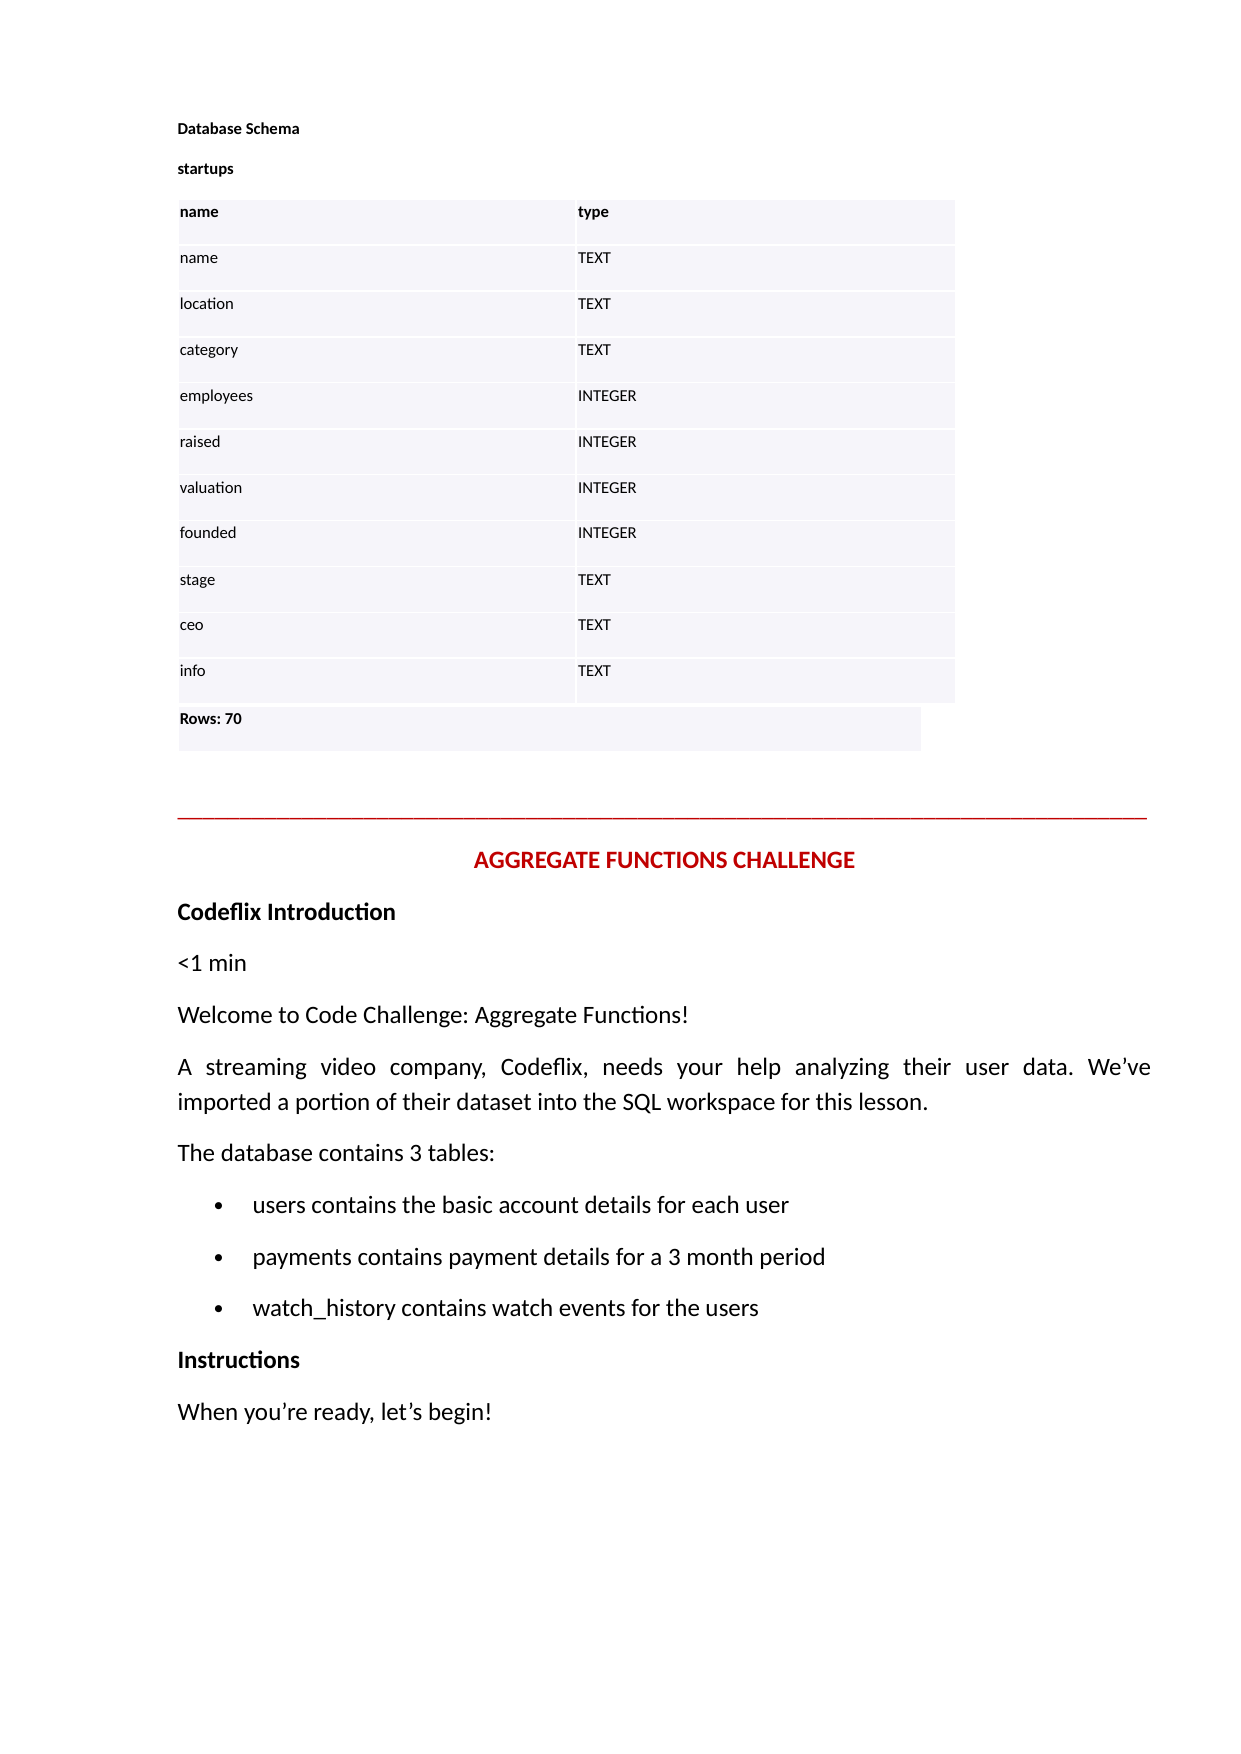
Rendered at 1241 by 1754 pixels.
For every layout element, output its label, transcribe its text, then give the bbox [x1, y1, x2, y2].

list watch_history contains watch events for the users [215, 1292, 1152, 1323]
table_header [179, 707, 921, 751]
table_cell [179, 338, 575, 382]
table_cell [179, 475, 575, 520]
list payments contains payment details for a 3 month period [215, 1241, 1152, 1271]
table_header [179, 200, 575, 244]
text Database Schema [177, 118, 1152, 138]
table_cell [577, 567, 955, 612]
text When you’re ready, let’s begin! [177, 1396, 1152, 1426]
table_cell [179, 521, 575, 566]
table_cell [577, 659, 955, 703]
text ______________________________________________________________________________ [177, 792, 1152, 823]
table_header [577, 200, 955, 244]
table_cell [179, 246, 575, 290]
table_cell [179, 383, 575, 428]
text startups [177, 158, 1152, 178]
text <1 min [177, 947, 1152, 978]
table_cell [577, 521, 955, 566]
text Instructions [177, 1344, 1152, 1375]
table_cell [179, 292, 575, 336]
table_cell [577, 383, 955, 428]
text Welcome to Code Challenge: Aggregate Functions! [177, 999, 1152, 1030]
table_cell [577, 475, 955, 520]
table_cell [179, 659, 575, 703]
text The database contains 3 tables: [177, 1137, 1152, 1168]
list users contains the basic account details for each user [215, 1189, 1152, 1220]
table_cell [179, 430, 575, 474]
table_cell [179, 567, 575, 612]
text Codeflix Introduction [177, 896, 1152, 926]
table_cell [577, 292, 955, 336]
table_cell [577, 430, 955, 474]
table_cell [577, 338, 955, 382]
text AGGREGATE FUNCTIONS CHALLENGE [177, 844, 1152, 875]
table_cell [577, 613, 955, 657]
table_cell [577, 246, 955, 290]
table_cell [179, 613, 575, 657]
text A streaming video company, Codeflix, needs your help analyzing their user data. We’ve imported a portion of their dataset into the SQL workspace for this lesson. [177, 1051, 1152, 1116]
